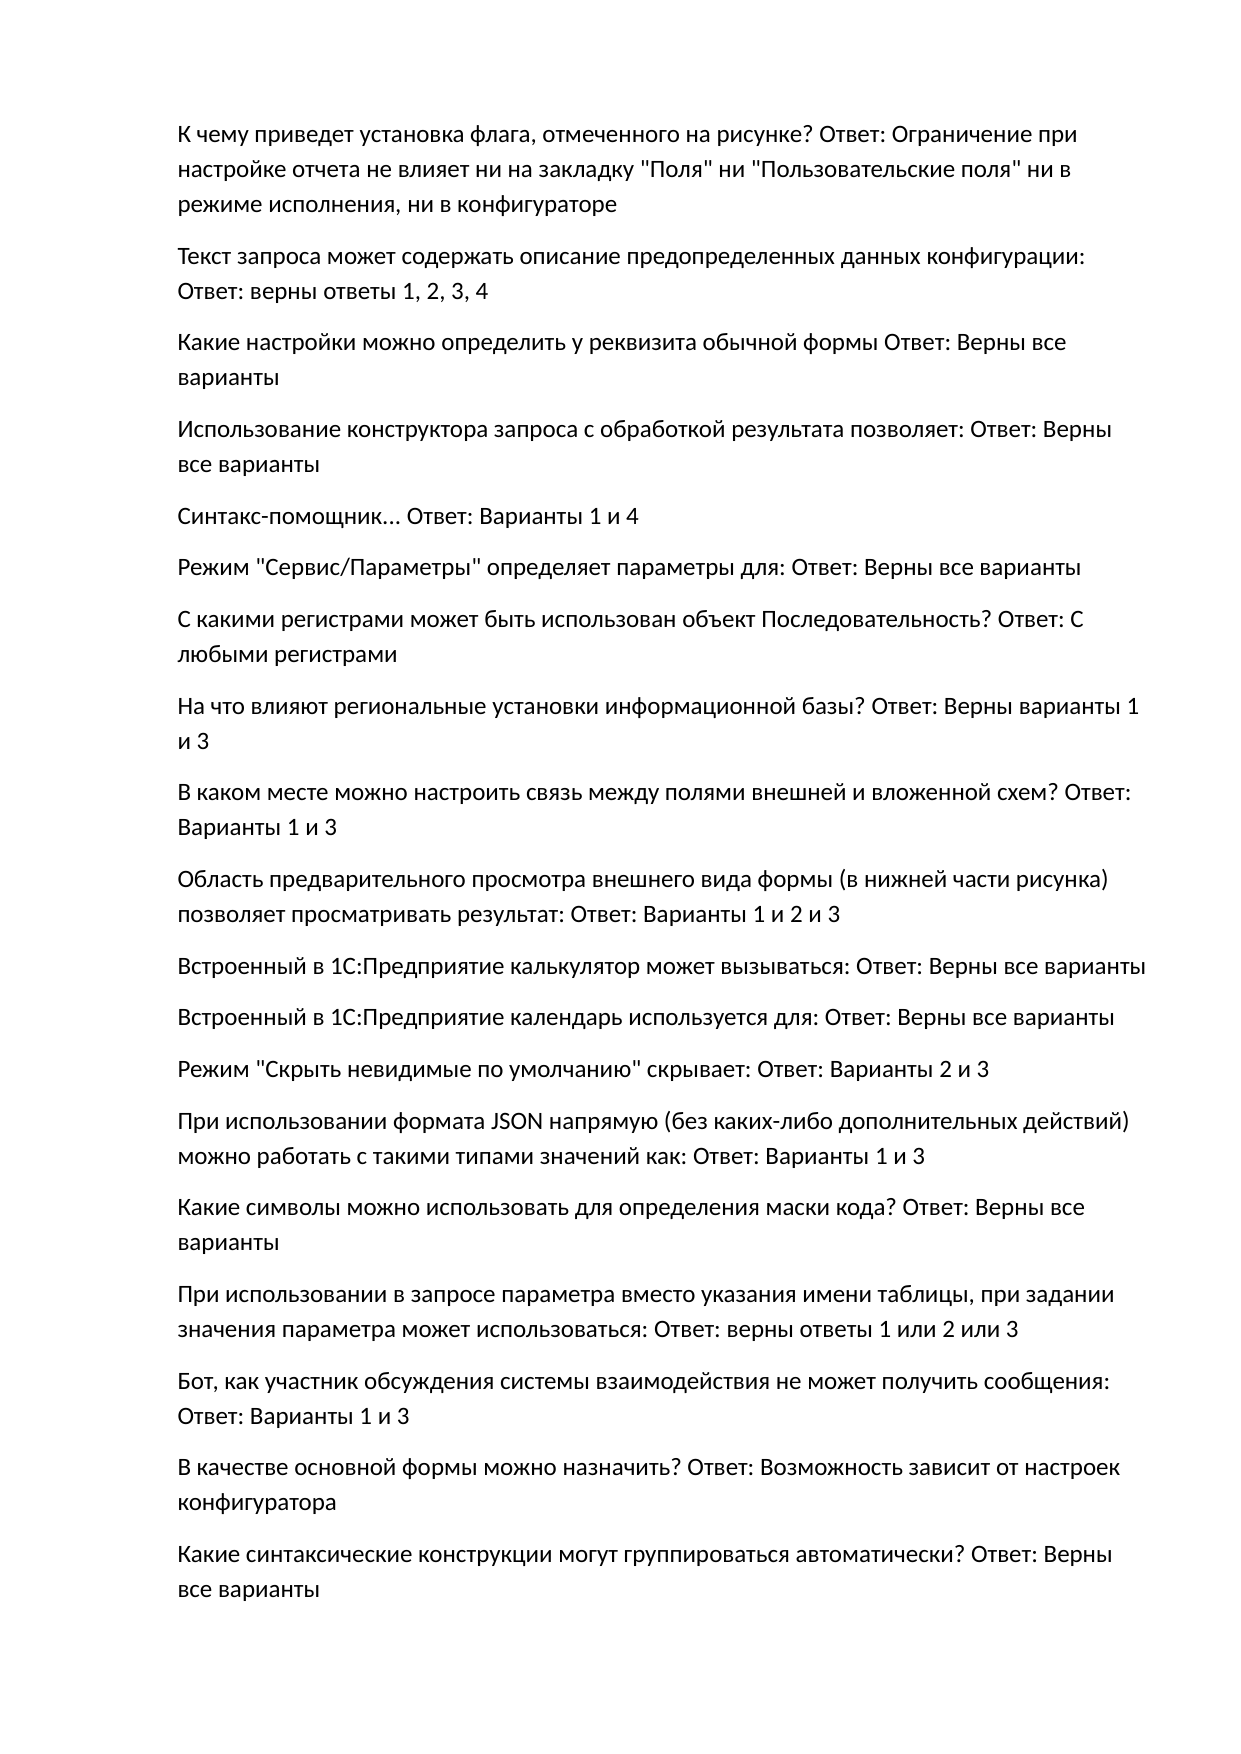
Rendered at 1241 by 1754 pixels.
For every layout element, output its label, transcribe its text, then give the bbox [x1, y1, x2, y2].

text Режим "Сервис/Параметры" определяет параметры для: Ответ: Верны все варианты [177, 551, 1152, 582]
text Бот, как участник обсуждения системы взаимодействия не может получить сообщения: Ответ: Варианты 1 и 3 [177, 1365, 1152, 1430]
text Какие синтаксические конструкции могут группироваться автоматически? Ответ: Верны все варианты [177, 1538, 1152, 1604]
text Встроенный в 1С:Предприятие календарь используется для: Ответ: Верны все варианты [177, 1001, 1152, 1032]
text Режим "Скрыть невидимые по умолчанию" скрывает: Ответ: Варианты 2 и 3 [177, 1053, 1152, 1084]
text С какими регистрами может быть использован объект Последовательность? Ответ: С любыми регистрами [177, 603, 1152, 669]
text Использование конструктора запроса с обработкой результата позволяет: Ответ: Верны все варианты [177, 413, 1152, 479]
text На что влияют региональные установки информационной базы? Ответ: Верны варианты 1 и 3 [177, 690, 1152, 755]
text В каком месте можно настроить связь между полями внешней и вложенной схем? Ответ: Варианты 1 и 3 [177, 776, 1152, 842]
text Встроенный в 1С:Предприятие калькулятор может вызываться: Ответ: Верны все варианты [177, 950, 1152, 980]
text В качестве основной формы можно назначить? Ответ: Возможность зависит от настроек конфигуратора [177, 1451, 1152, 1517]
text Синтакс-помощник... Ответ: Варианты 1 и 4 [177, 500, 1152, 530]
text При использовании в запросе параметра вместо указания имени таблицы, при задании значения параметра может использоваться: Ответ: верны ответы 1 или 2 или 3 [177, 1278, 1152, 1344]
text Текст запроса может содержать описание предопределенных данных конфигурации: Ответ: верны ответы 1, 2, 3, 4 [177, 240, 1152, 305]
text Область предварительного просмотра внешнего вида формы (в нижней части рисунка) позволяет просматривать результат: Ответ: Варианты 1 и 2 и 3 [177, 863, 1152, 929]
text Какие символы можно использовать для определения маски кода? Ответ: Верны все варианты [177, 1191, 1152, 1257]
text При использовании формата JSON напрямую (без каких-либо дополнительных действий) можно работать с такими типами значений как: Ответ: Варианты 1 и 3 [177, 1105, 1152, 1170]
text К чему приведет установка флага, отмеченного на рисунке? Ответ: Ограничение при настройке отчета не влияет ни на закладку "Поля" ни "Пользовательские поля" ни в режиме исполнения, ни в конфигураторе [177, 118, 1152, 219]
text Какие настройки можно определить у реквизита обычной формы Ответ: Верны все варианты [177, 326, 1152, 392]
